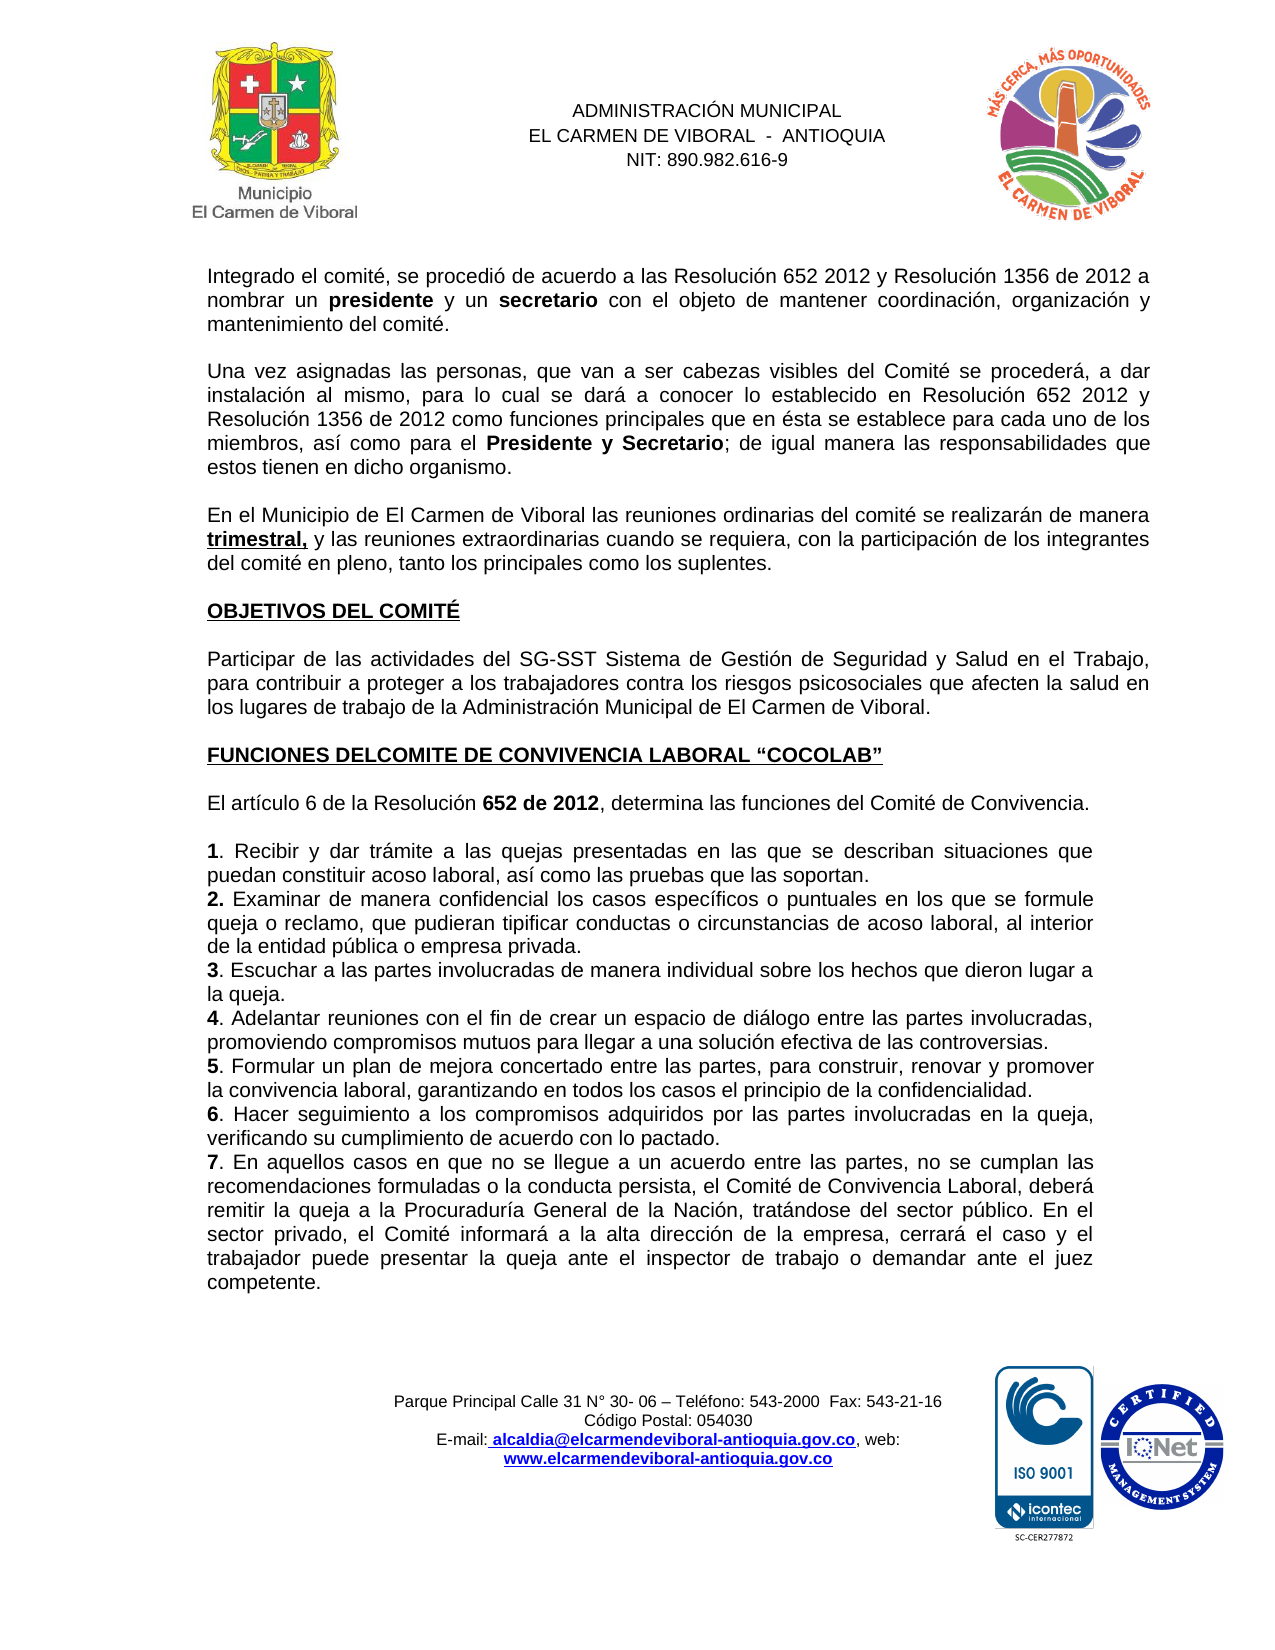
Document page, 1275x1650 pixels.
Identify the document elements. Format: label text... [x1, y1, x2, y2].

text 2. Examinar de manera confidencial los casos específicos o puntuales en los que se formule queja o reclamo, que pudieran tipificar conductas o circunstancias de acoso laboral, al interior de la entidad pública o empresa privada. [207, 886, 1095, 958]
text OBJETIVOS DEL COMITÉ [207, 599, 1152, 623]
text 4. Adelantar reuniones con el fin de crear un espacio de diálogo entre las partes involucradas, promoviendo compromisos mutuos para llegar a una solución efectiva de las controversias. [207, 1006, 1095, 1054]
text 5. Formular un plan de mejora concertado entre las partes, para construir, renovar y promover la convivencia laboral, garantizando en todos los casos el principio de la confidencialidad. [207, 1054, 1095, 1102]
text El artículo 6 de la Resolución 652 de 2012, determina las funciones del Comité de Convivencia. [207, 791, 1095, 814]
text FUNCIONES DELCOMITE DE CONVIVENCIA LABORAL “COCOLAB” [207, 743, 1152, 767]
picture [986, 45, 1152, 222]
text 1. Recibir y dar trámite a las quejas presentadas en las que se describan situaciones que puedan constituir acoso laboral, así como las pruebas que las soportan. [207, 838, 1095, 886]
text En el Municipio de El Carmen de Viboral las reuniones ordinarias del comité se realizarán de manera trimestral, y las reuniones extraordinarias cuando se requiera, con la participación de los integrantes del comité en pleno, tanto los principales como los suplentes. [207, 503, 1152, 575]
text 7. En aquellos casos en que no se llegue a un acuerdo entre las partes, no se cumplan las recomendaciones formuladas o la conducta persista, el Comité de Convivencia Laboral, deberá remitir la queja a la Procuraduría General de la Nación, tratándose del sector público. En el sector privado, el Comité informará a la alta dirección de la empresa, cerrará el caso y el trabajador puede presentar la queja ante el inspector de trabajo o demandar ante el juez competente. [207, 1150, 1095, 1294]
text Una vez asignadas las personas, que van a ser cabezas visibles del Comité se procederá, a dar instalación al mismo, para lo cual se dará a conocer lo establecido en Resolución 652 2012 y Resolución 1356 de 2012 como funciones principales que en ésta se establece para cada uno de los miembros, así como para el Presidente y Secretario; de igual manera las responsabilidades que estos tienen en dicho organismo. [207, 359, 1152, 479]
picture [191, 42, 357, 218]
picture [1100, 1384, 1224, 1510]
text Integrado el comité, se procedió de acuerdo a las Resolución 652 2012 y Resolución 1356 de 2012 a nombrar un presidente y un secretario con el objeto de mantener coordinación, organización y mantenimiento del comité. [207, 263, 1152, 335]
text 3. Escuchar a las partes involucradas de manera individual sobre los hechos que dieron lugar a la queja. [207, 958, 1095, 1006]
text Participar de las actividades del SG-SST Sistema de Gestión de Seguridad y Salud en el Trabajo, para contribuir a proteger a los trabajadores contra los riesgos psicosociales que afecten la salud en los lugares de trabajo de la Administración Municipal de El Carmen de Viboral. [207, 647, 1152, 719]
picture [993, 1366, 1095, 1549]
text 6. Hacer seguimiento a los compromisos adquiridos por las partes involucradas en la queja, verificando su cumplimiento de acuerdo con lo pactado. [207, 1102, 1095, 1150]
